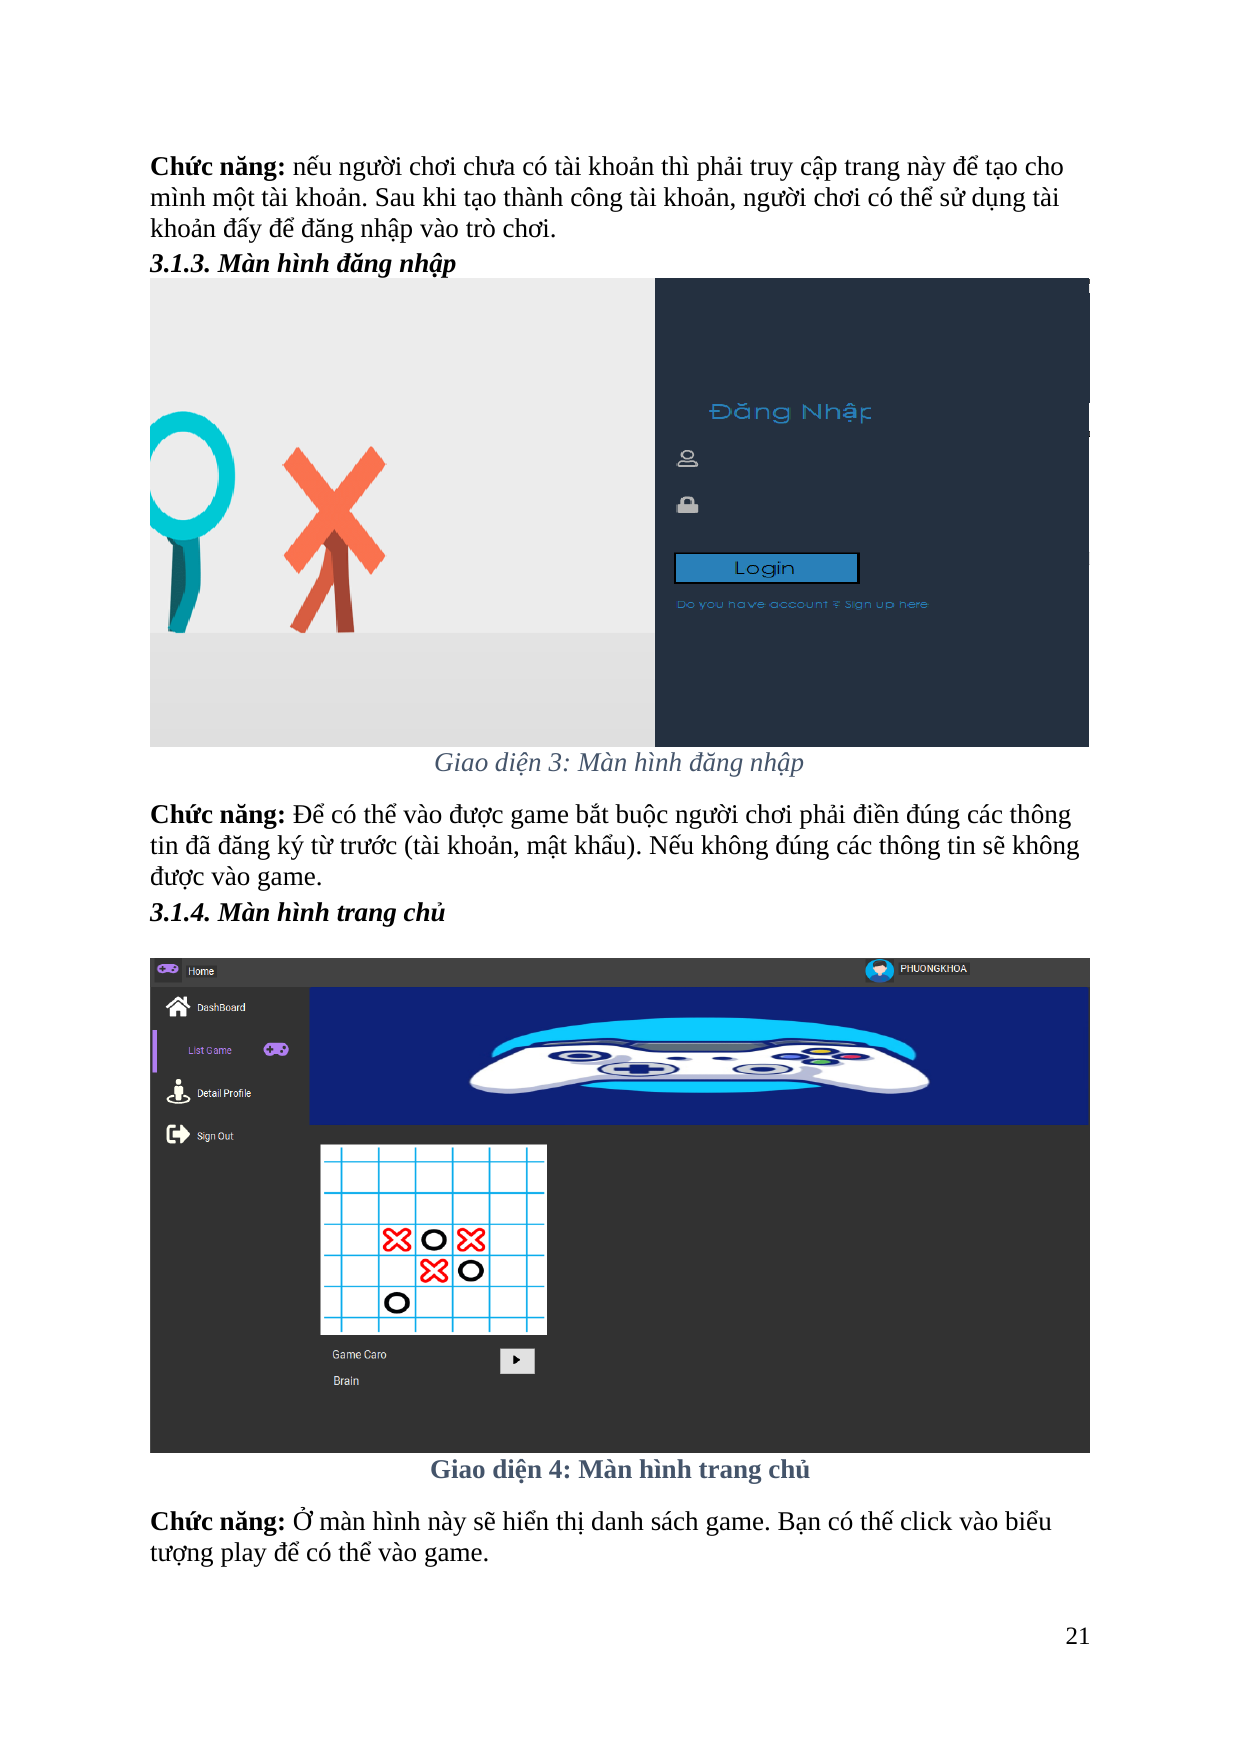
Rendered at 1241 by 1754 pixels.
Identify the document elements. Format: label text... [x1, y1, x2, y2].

picture [150, 958, 1090, 1453]
subtitle 3.1.3. Màn hình đăng nhập [150, 248, 1090, 278]
subtitle 3.1.4. Màn hình trang chủ [150, 896, 1090, 927]
text Giao diện 4: Màn hình trang chủ [150, 1453, 1090, 1484]
text Chức năng: nếu người chơi chưa có tài khoản thì phải truy cập trang này để tạo cho mình một tài khoản. Sau khi tạo thành công tài khoản, người chơi có thể sử dụng tài khoản đấy để đăng nhập vào trò chơi. [150, 150, 1090, 243]
text Giao diện 3: Màn hình đăng nhập [150, 747, 1090, 777]
text Chức năng: Ở màn hình này sẽ hiển thị danh sách game. Bạn có thế click vào biểu tượng play để có thể vào game. [150, 1505, 1090, 1567]
text Chức năng: Để có thể vào được game bắt buộc người chơi phải điền đúng các thông tin đã đăng ký từ trước (tài khoản, mật khẩu). Nếu không đúng các thông tin sẽ không được vào game. [150, 798, 1090, 892]
picture [150, 278, 1090, 747]
